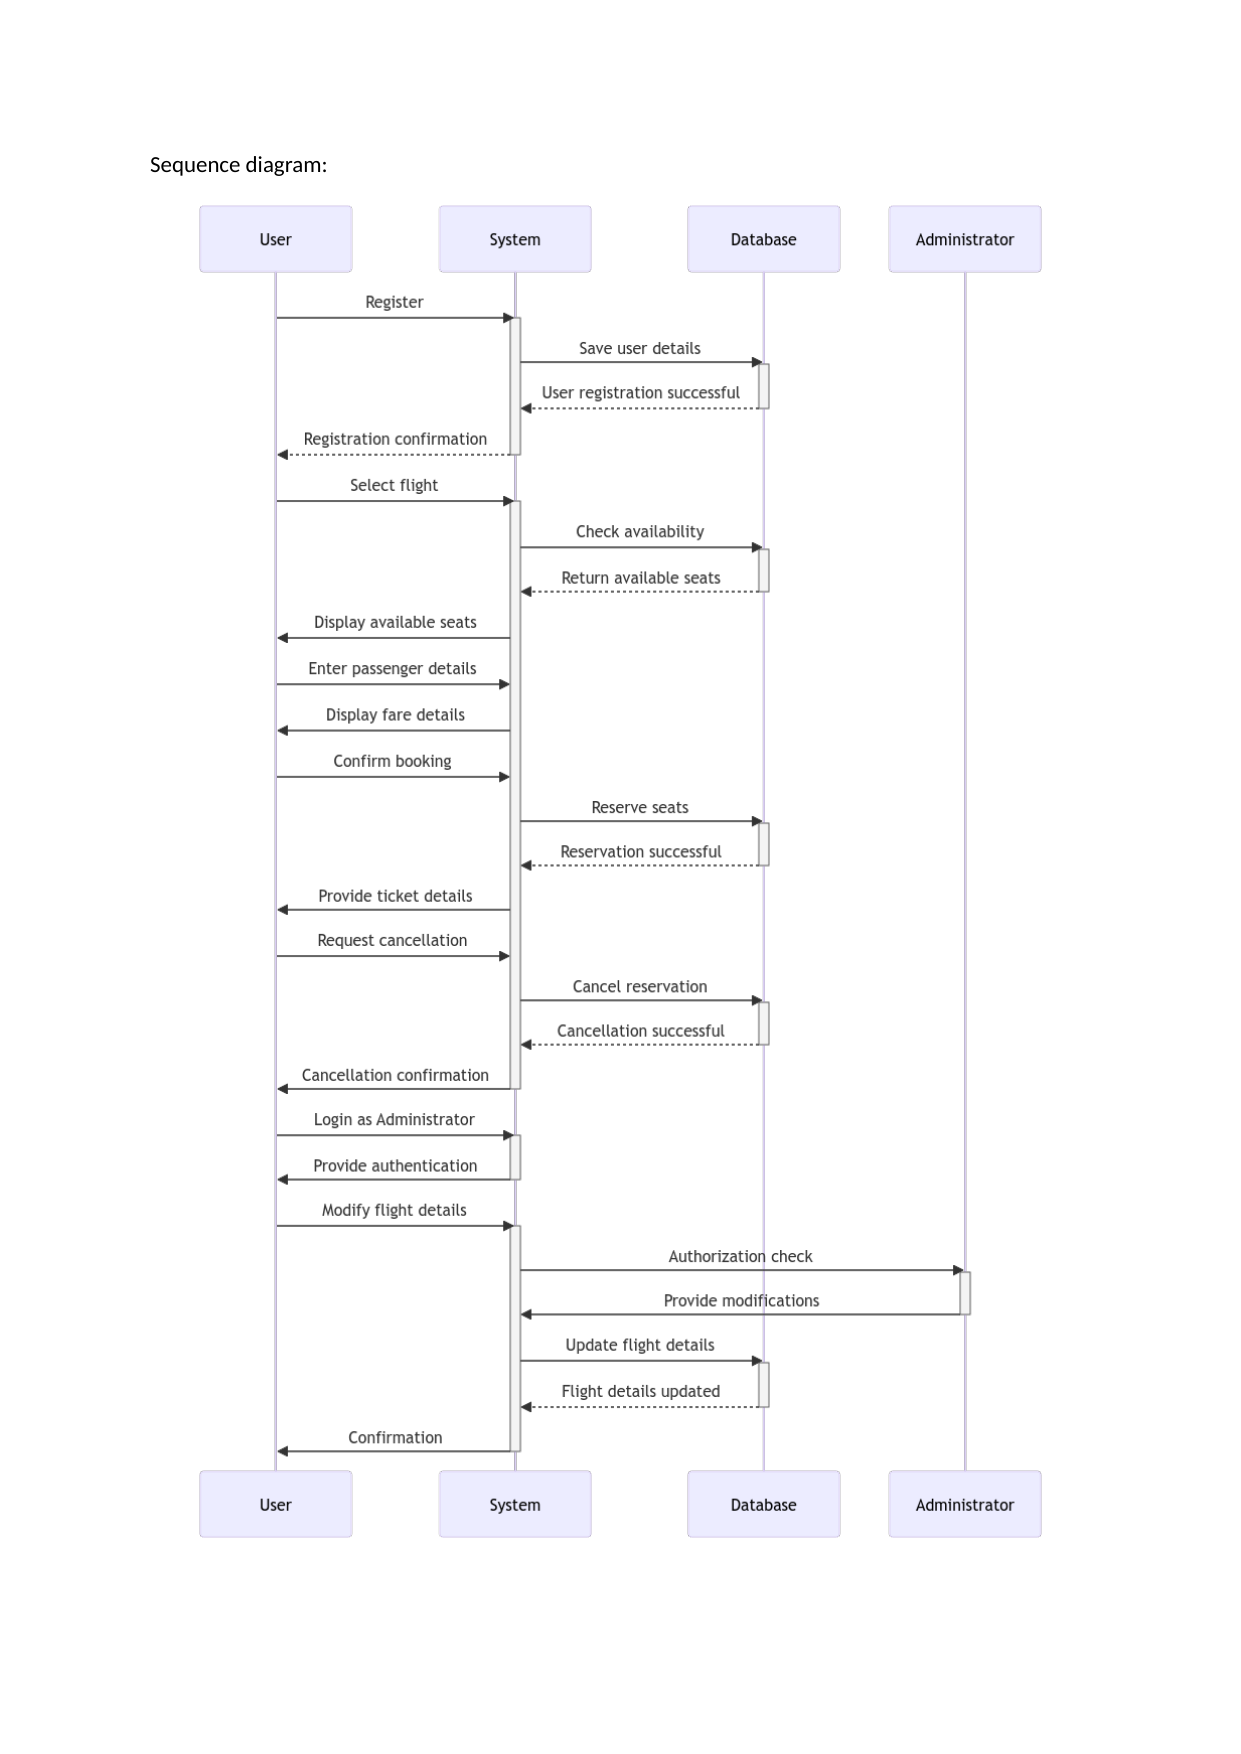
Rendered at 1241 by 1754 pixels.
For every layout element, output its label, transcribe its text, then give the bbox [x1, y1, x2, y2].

picture [150, 196, 1091, 1548]
text Sequence diagram: [150, 150, 1090, 178]
